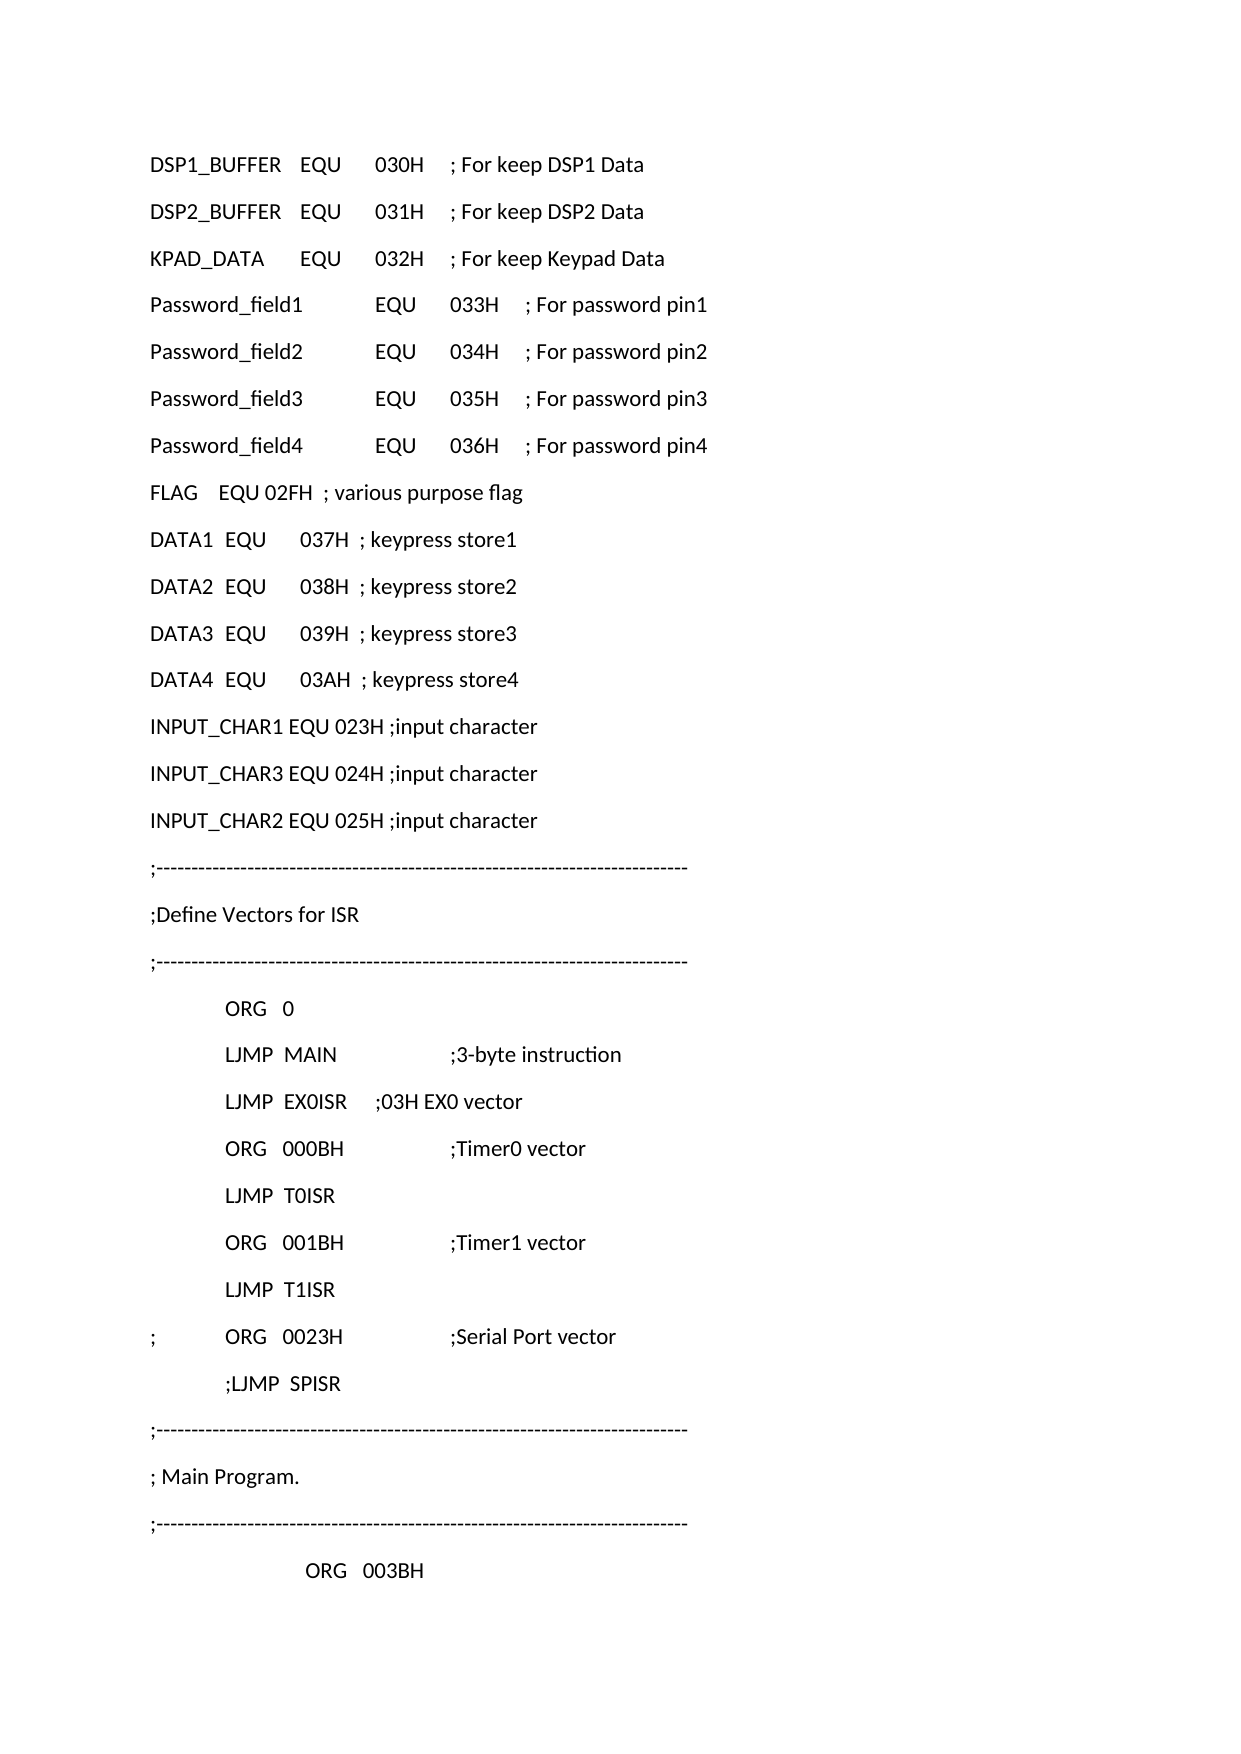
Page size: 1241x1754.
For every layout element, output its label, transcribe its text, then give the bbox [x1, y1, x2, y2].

text KPAD_DATA EQU 032H ; For keep Keypad Data [150, 244, 1090, 272]
text Password_field2 EQU 034H ; For password pin2 [150, 337, 1090, 366]
text LJMP T1ISR [150, 1275, 1090, 1303]
text LJMP EX0ISR ;03H EX0 vector [150, 1087, 1090, 1116]
text Password_field1 EQU 033H ; For password pin1 [150, 291, 1090, 319]
text LJMP T0ISR [150, 1181, 1090, 1209]
text ORG 003BH [150, 1556, 1090, 1584]
text LJMP MAIN ;3-byte instruction [150, 1041, 1090, 1069]
text ;---------------------------------------------------------------------------- [150, 853, 1090, 881]
text INPUT_CHAR1 EQU 023H ;input character [150, 712, 1090, 741]
text Password_field3 EQU 035H ; For password pin3 [150, 384, 1090, 412]
text DATA4 EQU 03AH ; keypress store4 [150, 666, 1090, 694]
text ;---------------------------------------------------------------------------- [150, 1509, 1090, 1537]
text ; Main Program. [150, 1462, 1090, 1491]
text ORG 000BH ;Timer0 vector [150, 1134, 1090, 1162]
text DATA3 EQU 039H ; keypress store3 [150, 619, 1090, 647]
text INPUT_CHAR3 EQU 024H ;input character [150, 759, 1090, 787]
text ;LJMP SPISR [150, 1369, 1090, 1397]
text INPUT_CHAR2 EQU 025H ;input character [150, 806, 1090, 834]
text ;---------------------------------------------------------------------------- [150, 947, 1090, 975]
text ORG 0 [150, 994, 1090, 1022]
text ORG 001BH ;Timer1 vector [150, 1228, 1090, 1256]
text ;Define Vectors for ISR [150, 900, 1090, 928]
text ; ORG 0023H ;Serial Port vector [150, 1322, 1090, 1350]
text DATA2 EQU 038H ; keypress store2 [150, 572, 1090, 600]
text Password_field4 EQU 036H ; For password pin4 [150, 431, 1090, 459]
text DSP1_BUFFER EQU 030H ; For keep DSP1 Data [150, 150, 1090, 178]
text DATA1 EQU 037H ; keypress store1 [150, 525, 1090, 553]
text ;---------------------------------------------------------------------------- [150, 1416, 1090, 1444]
text FLAG EQU 02FH ; various purpose flag [150, 478, 1090, 506]
text DSP2_BUFFER EQU 031H ; For keep DSP2 Data [150, 197, 1090, 225]
